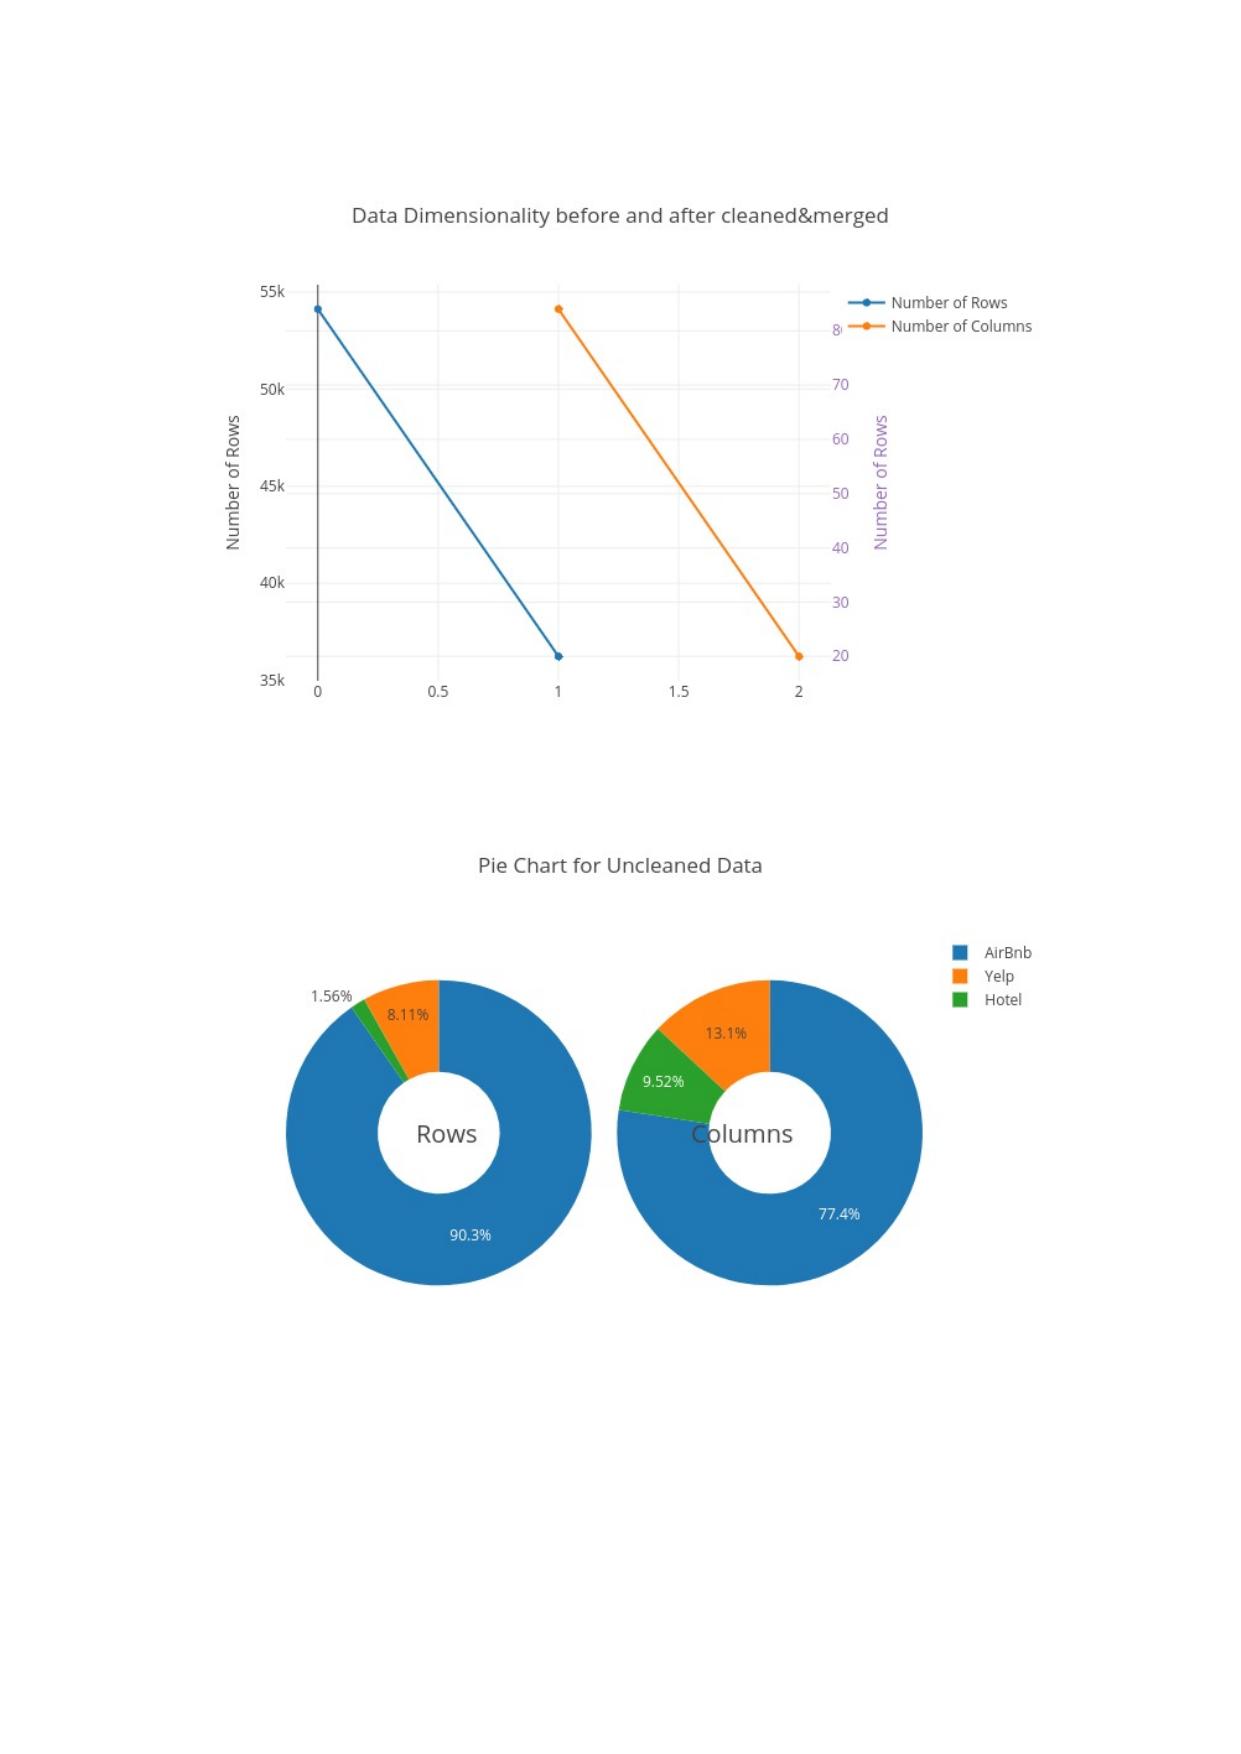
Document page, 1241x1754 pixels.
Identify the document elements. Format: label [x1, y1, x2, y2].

picture [187, 161, 1054, 780]
picture [187, 811, 1054, 1430]
